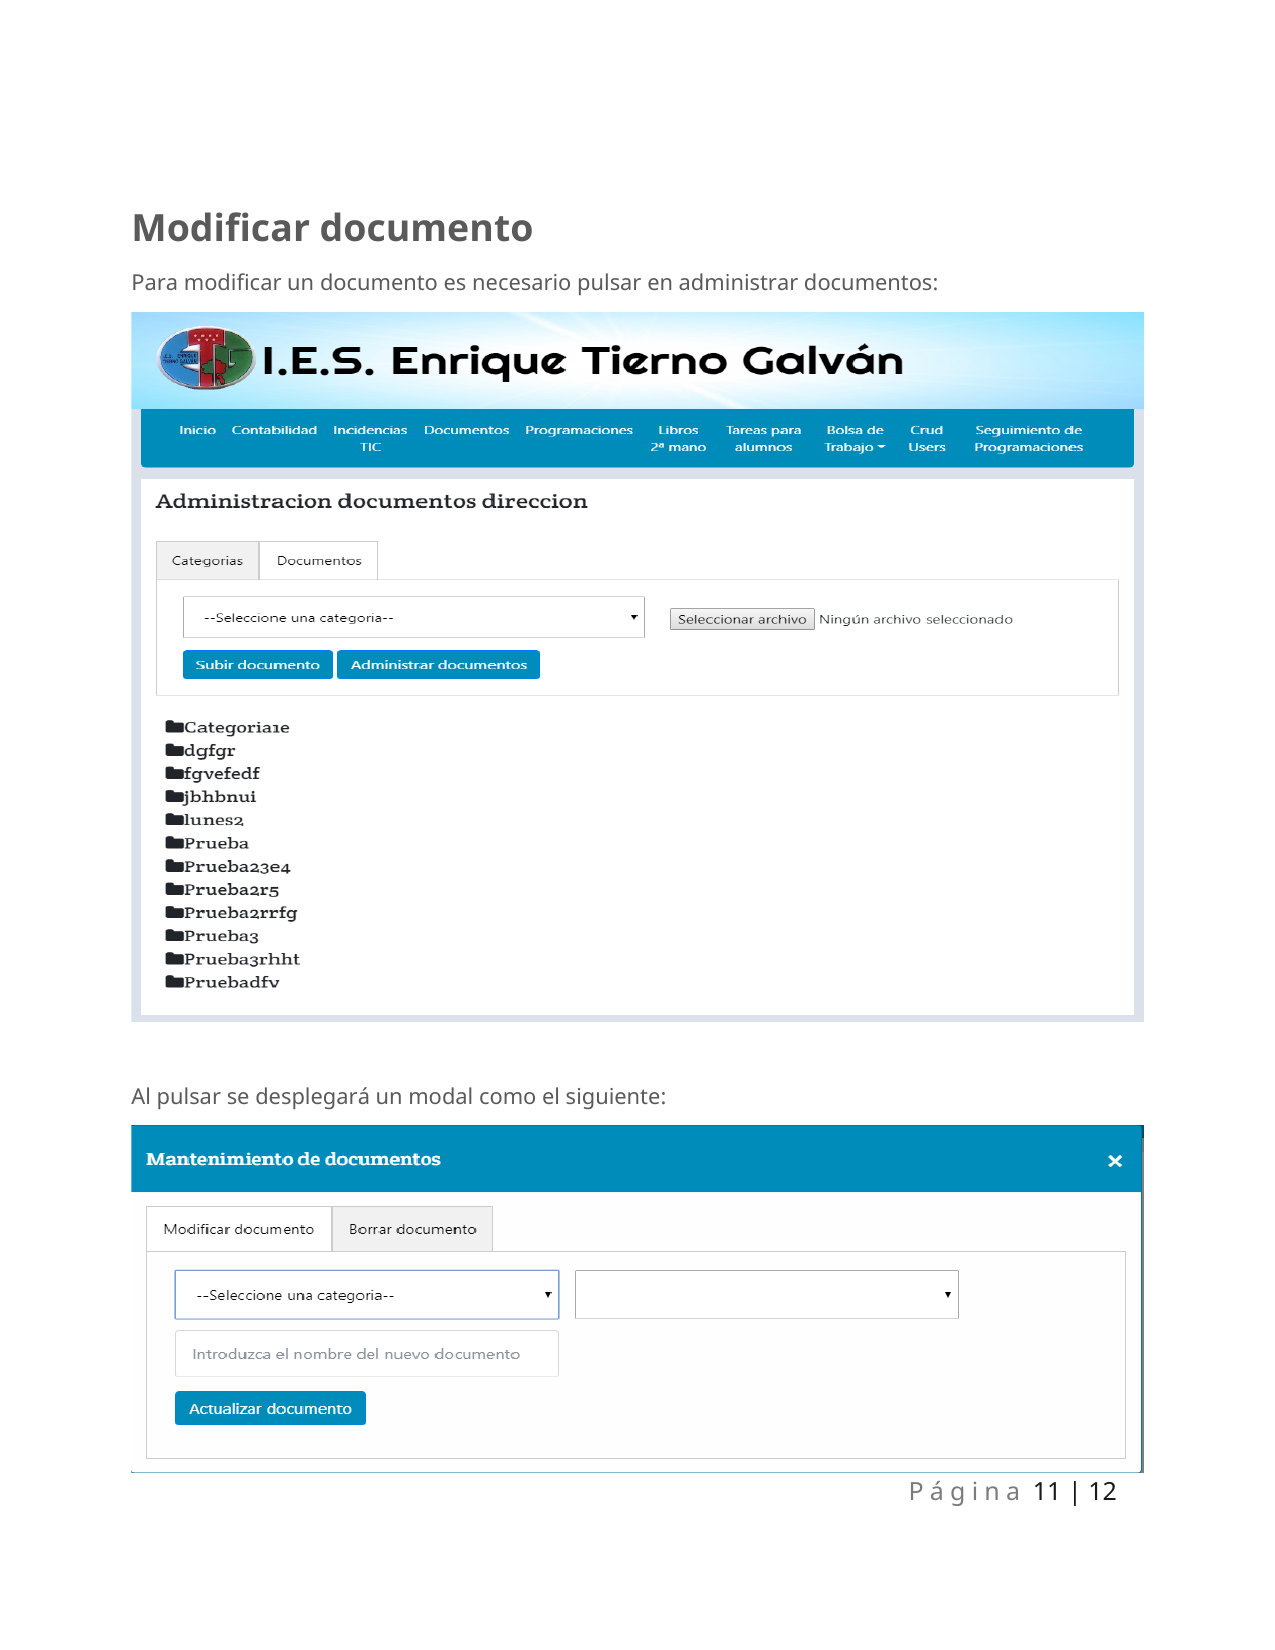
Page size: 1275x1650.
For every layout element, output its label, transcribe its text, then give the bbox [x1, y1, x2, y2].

picture [131, 1139, 1144, 1473]
picture [1110, 1156, 1120, 1166]
picture [345, 1157, 352, 1163]
picture [302, 1153, 308, 1164]
picture [276, 1154, 280, 1165]
picture [414, 1154, 419, 1165]
subtitle Modificar documento [131, 201, 1144, 252]
picture [158, 1154, 163, 1164]
picture [428, 1157, 440, 1165]
picture [131, 312, 1144, 1022]
list Al pulsar se desplegará un modal como el siguiente: [131, 1081, 1144, 1111]
list Para modificar un documento es necesario pulsar en administrar documentos: [131, 267, 1144, 297]
picture [148, 1154, 158, 1164]
picture [229, 1157, 243, 1164]
